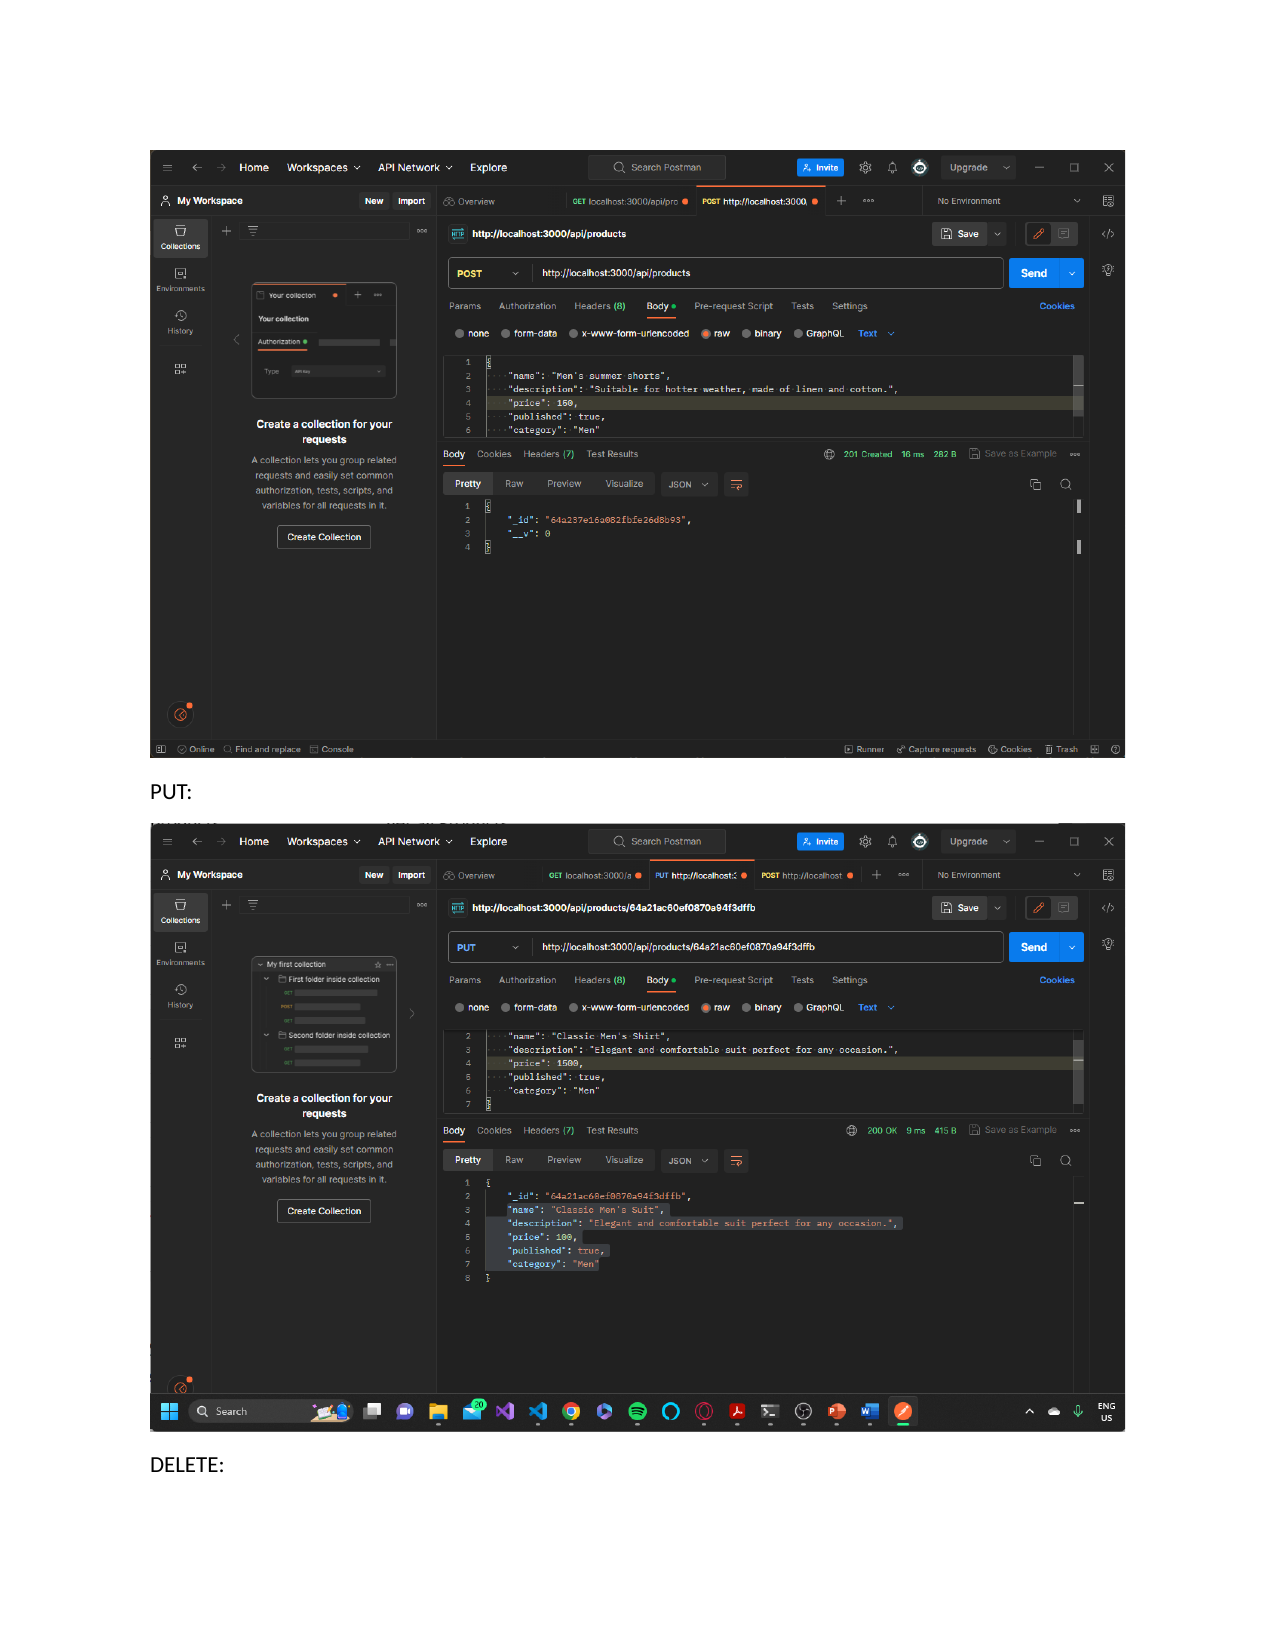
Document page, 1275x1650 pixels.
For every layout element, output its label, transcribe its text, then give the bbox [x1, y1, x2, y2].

picture [150, 150, 1125, 758]
text DELETE: [150, 1451, 1125, 1479]
text PUT: [150, 777, 1125, 805]
picture [150, 823, 1125, 1432]
